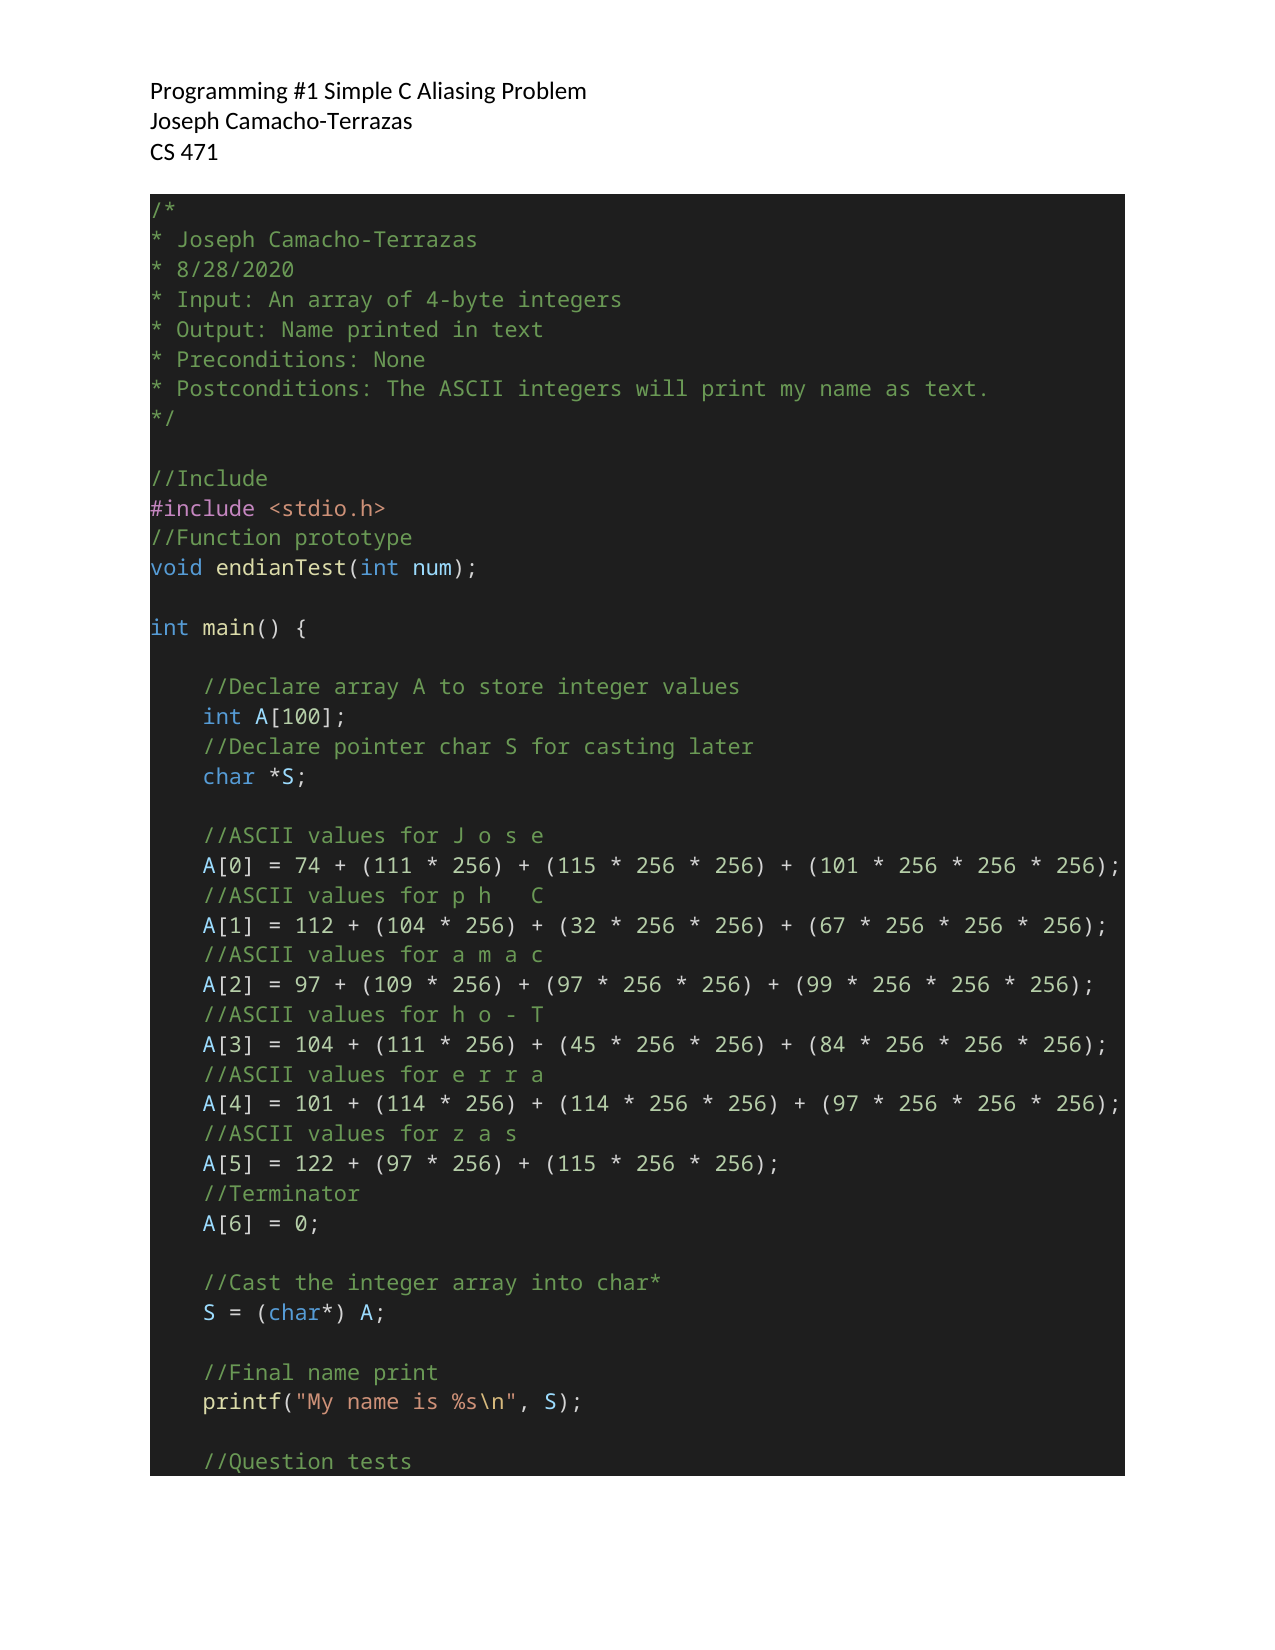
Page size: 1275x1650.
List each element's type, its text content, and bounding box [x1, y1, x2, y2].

text //ASCII values for e r r a [150, 1058, 1125, 1088]
text //ASCII values for z a s [150, 1118, 1125, 1148]
text A[6] = 0; [150, 1207, 1125, 1237]
text char *S; [150, 761, 1125, 790]
text //Declare pointer char S for casting later [150, 731, 1125, 761]
text //Cast the integer array into char* [150, 1267, 1125, 1297]
text /* [150, 194, 1125, 224]
text //ASCII values for a m a c [150, 939, 1125, 969]
text //Function prototype [150, 522, 1125, 552]
text //Terminator [150, 1178, 1125, 1207]
text A[1] = 112 + (104 * 256) + (32 * 256 * 256) + (67 * 256 * 256 * 256); [150, 909, 1125, 939]
text A[5] = 122 + (97 * 256) + (115 * 256 * 256); [150, 1148, 1125, 1178]
text int main() { [150, 612, 1125, 641]
text * Input: An array of 4-byte integers [150, 284, 1125, 314]
text A[0] = 74 + (111 * 256) + (115 * 256 * 256) + (101 * 256 * 256 * 256); [150, 850, 1125, 880]
text void endianTest(int num); [150, 552, 1125, 582]
text A[3] = 104 + (111 * 256) + (45 * 256 * 256) + (84 * 256 * 256 * 256); [150, 1029, 1125, 1058]
text //Declare array A to store integer values [150, 671, 1125, 701]
text * Output: Name printed in text [150, 314, 1125, 343]
text //Include [150, 463, 1125, 492]
text printf("My name is %s\n", S); [150, 1386, 1125, 1416]
text #include <stdio.h> [150, 492, 1125, 522]
text * Preconditions: None [150, 343, 1125, 373]
text //ASCII values for J o s e [150, 820, 1125, 850]
text //ASCII values for h o - T [150, 999, 1125, 1029]
text S = (char*) A; [150, 1297, 1125, 1327]
text */ [150, 403, 1125, 433]
text int A[100]; [150, 701, 1125, 731]
text //ASCII values for p h C [150, 880, 1125, 909]
text //Question tests [150, 1446, 1125, 1476]
text * 8/28/2020 [150, 254, 1125, 284]
text A[4] = 101 + (114 * 256) + (114 * 256 * 256) + (97 * 256 * 256 * 256); [150, 1088, 1125, 1118]
text //Final name print [150, 1356, 1125, 1386]
text A[2] = 97 + (109 * 256) + (97 * 256 * 256) + (99 * 256 * 256 * 256); [150, 969, 1125, 999]
text * Postconditions: The ASCII integers will print my name as text. [150, 373, 1125, 403]
text * Joseph Camacho-Terrazas [150, 224, 1125, 254]
